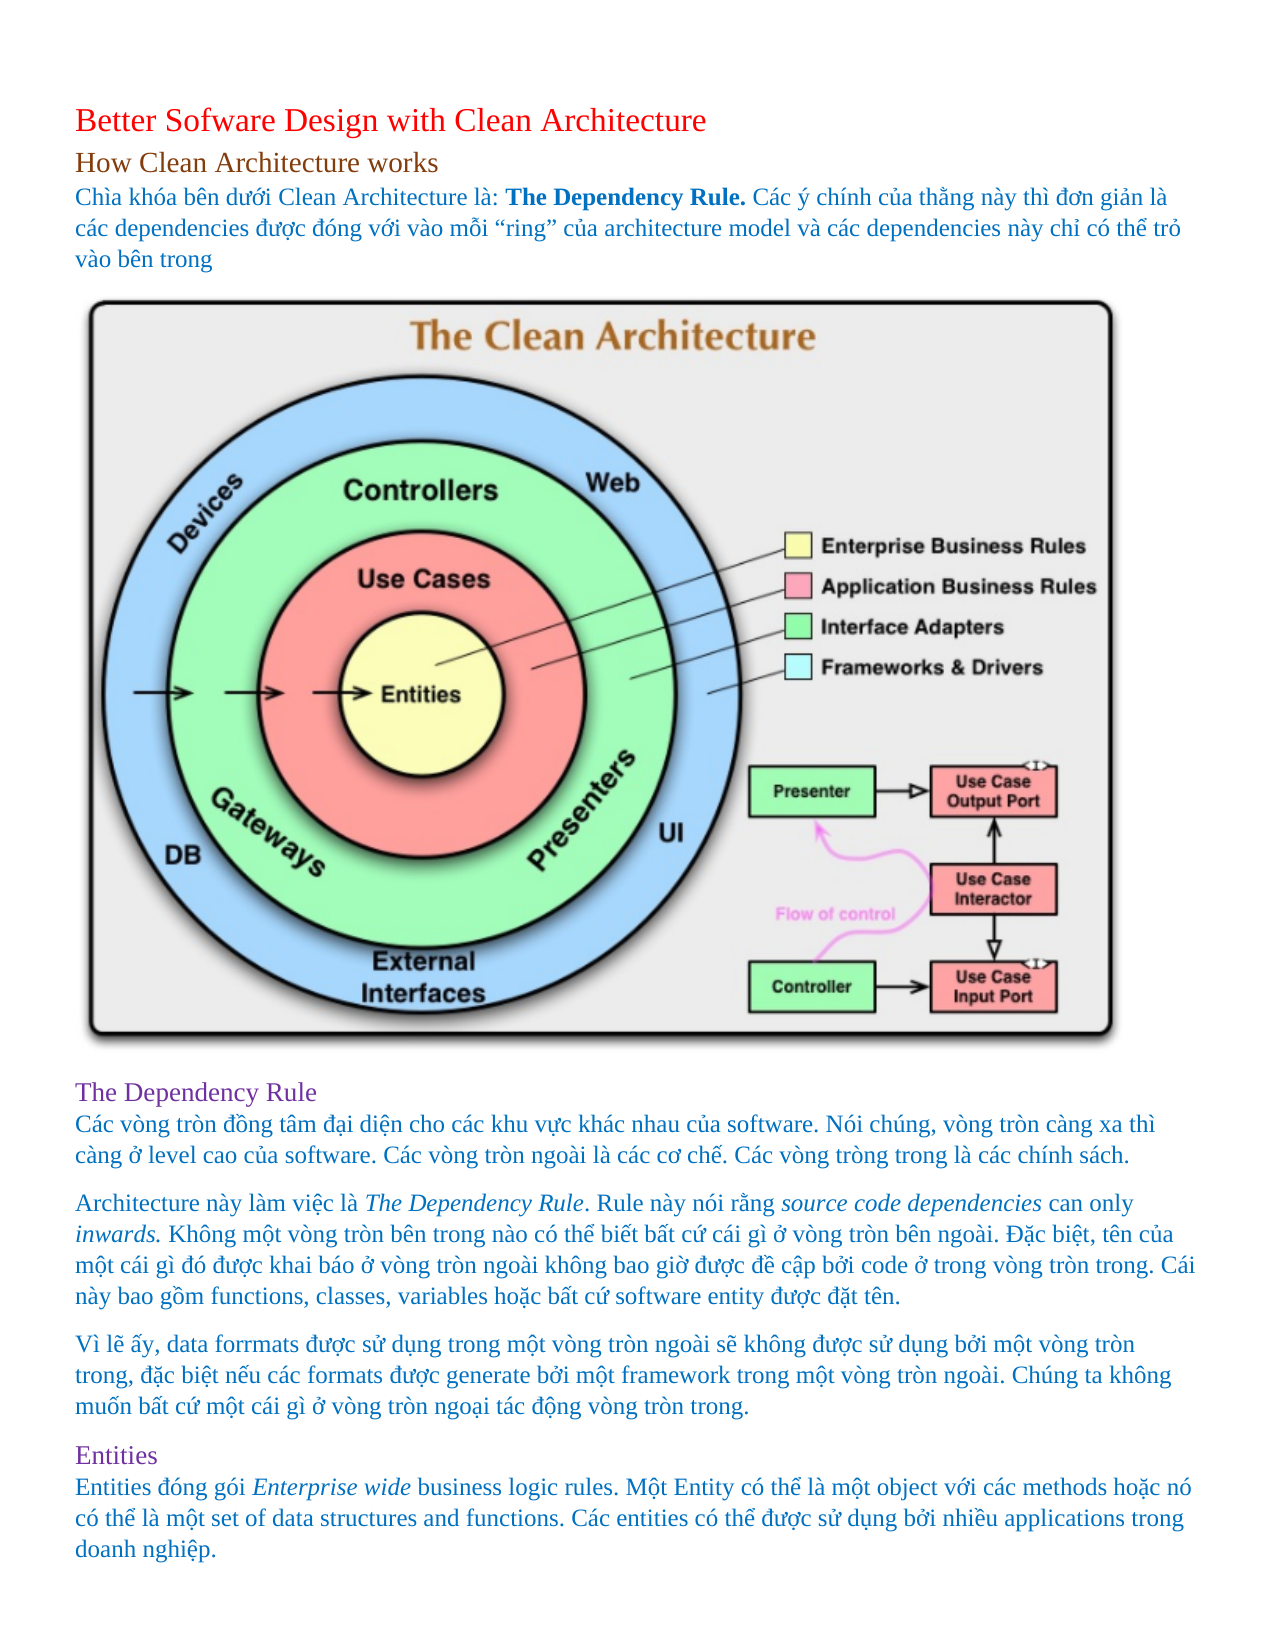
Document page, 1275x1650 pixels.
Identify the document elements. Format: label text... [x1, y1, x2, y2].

subtitle The Dependency Rule [75, 1076, 1200, 1107]
text Architecture này làm việc là The Dependency Rule. Rule này nói rằng source code dependencies can only inwards. Không một vòng tròn bên trong nào có thể biết bất cứ cái gì ở vòng tròn bên ngoài. Đặc biệt, tên của một cái gì đó được khai báo ở vòng tròn ngoài không bao giờ được đề cập bởi code ở trong vòng tròn trong. Cái này bao gồm functions, classes, variables hoặc bất cứ software entity được đặt tên. [75, 1188, 1200, 1310]
text Chìa khóa bên dưới Clean Architecture là: The Dependency Rule. Các ý chính của thằng này thì đơn giản là các dependencies được đóng với vào mỗi “ring” của architecture model và các dependencies này chỉ có thể trỏ vào bên trong [75, 182, 1200, 272]
text Các vòng tròn đồng tâm đại diện cho các khu vực khác nhau của software. Nói chúng, vòng tròn càng xa thì càng ở level cao của software. Các vòng tròn ngoài là các cơ chế. Các vòng tròng trong là các chính sách. [75, 1109, 1200, 1169]
subtitle Entities [75, 1439, 1200, 1470]
subtitle Better Sofware Design with Clean Architecture [75, 100, 1200, 138]
text Vì lẽ ấy, data forrmats được sử dụng trong một vòng tròn ngoài sẽ không được sử dụng bởi một vòng tròn trong, đặc biệt nếu các formats được generate bởi một framework trong một vòng tròn ngoài. Chúng ta không muốn bất cứ một cái gì ở vòng tròn ngoại tác động vòng tròn trong. [75, 1329, 1200, 1420]
text Entities đóng gói Enterprise wide business logic rules. Một Entity có thể là một object với các methods hoặc nó có thể là một set of data structures and functions. Các entities có thể được sử dụng bởi nhiều applications trong doanh nghiệp. [75, 1472, 1200, 1563]
picture [75, 291, 1130, 1057]
subtitle How Clean Architecture works [75, 146, 1200, 179]
